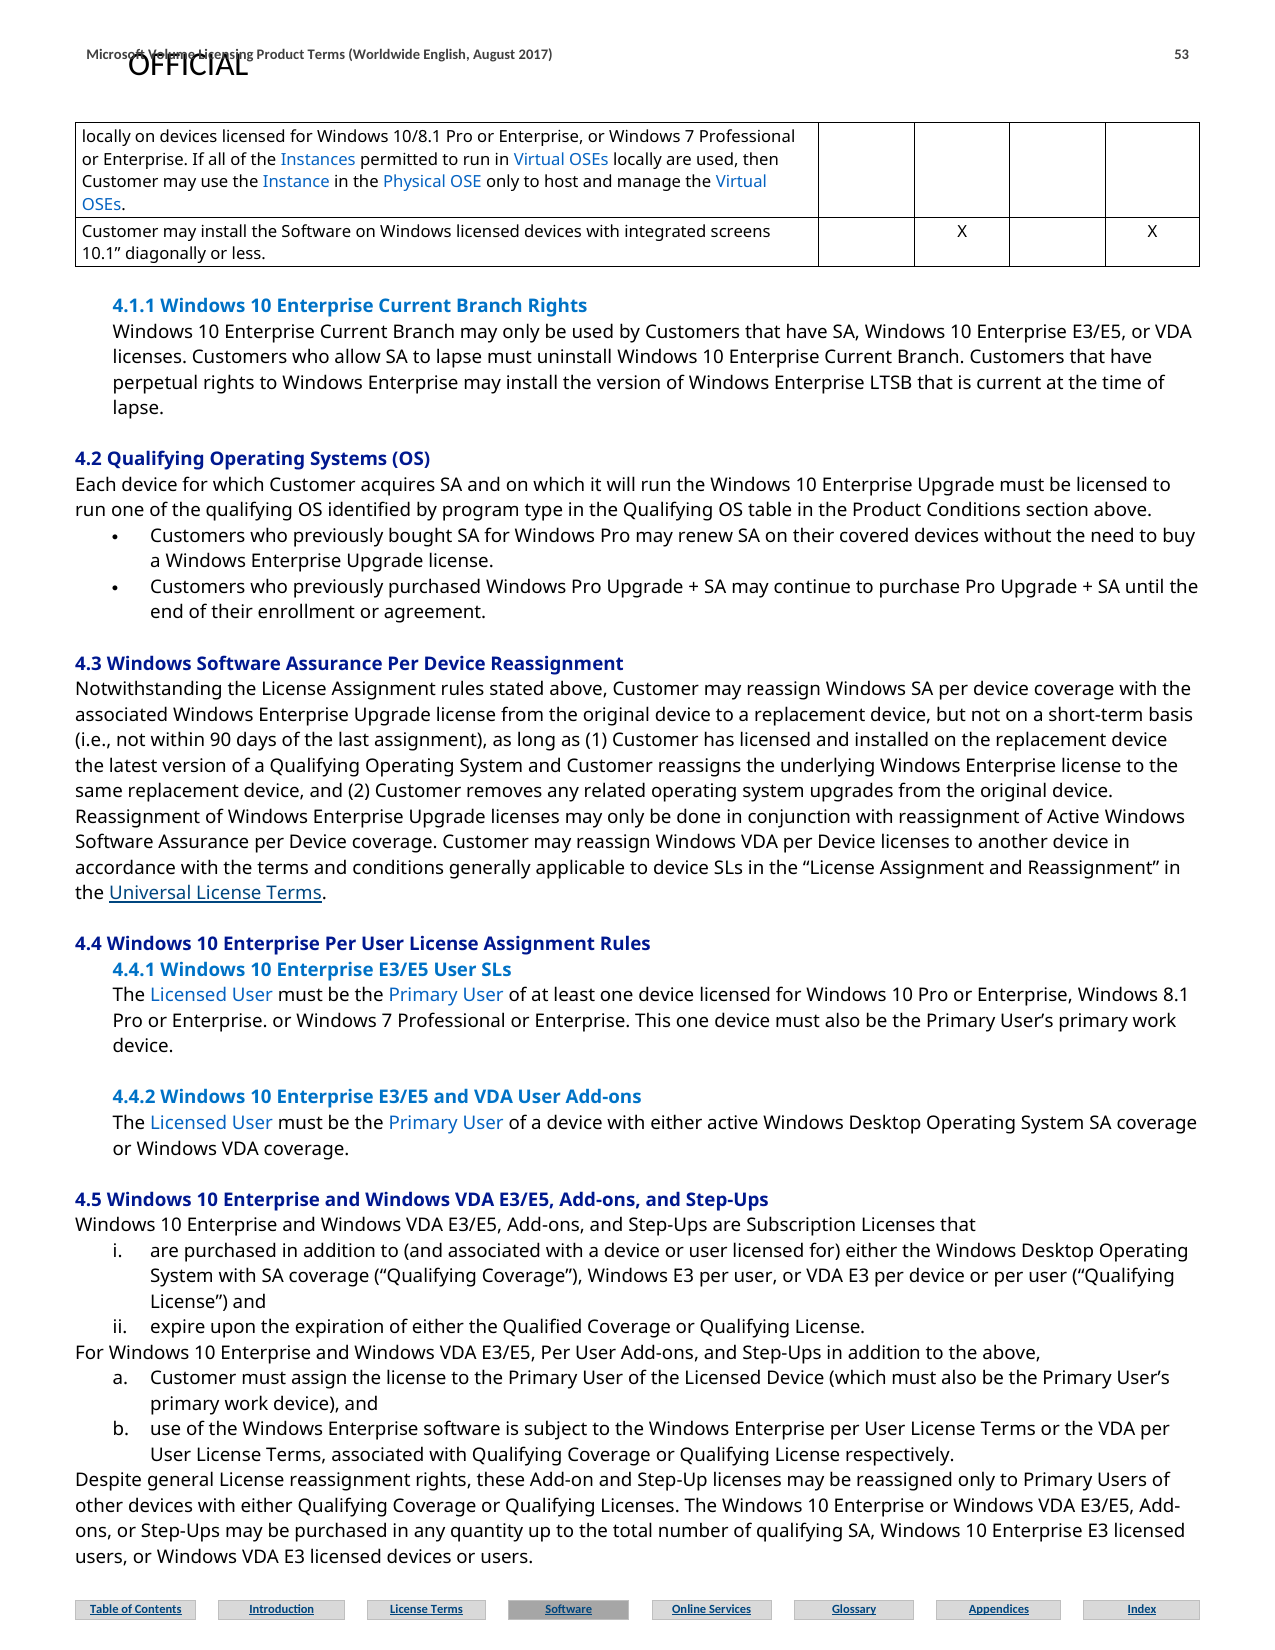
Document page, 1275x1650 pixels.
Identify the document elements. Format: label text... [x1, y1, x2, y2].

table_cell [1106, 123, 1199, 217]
subtitle 4.3 Windows Software Assurance Per Device Reassignment [75, 650, 1200, 675]
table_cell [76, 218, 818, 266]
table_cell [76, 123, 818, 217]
list Windows 10 Enterprise Current Branch may only be used by Customers that have SA, Windows 10 Enterprise E3/E5, or VDA licenses. Customers who allow SA to lapse must uninstall Windows 10 Enterprise Current Branch. Customers that have perpetual rights to Windows Enterprise may install the version of Windows Enterprise LTSB that is current at the time of lapse. [112, 318, 1200, 420]
list For Windows 10 Enterprise and Windows VDA E3/E5, Per User Add-ons, and Step-Ups in addition to the above, [75, 1339, 1200, 1364]
list expire upon the expiration of either the Qualified Coverage or Qualifying License. [112, 1313, 1200, 1339]
subtitle 4.4.1 Windows 10 Enterprise E3/E5 User SLs [112, 956, 1200, 982]
list Despite general License reassignment rights, these Add-on and Step-Up licenses may be reassigned only to Primary Users of other devices with either Qualifying Coverage or Qualifying Licenses. The Windows 10 Enterprise or Windows VDA E3/E5, Add-ons, or Step-Ups may be purchased in any quantity up to the total number of qualifying SA, Windows 10 Enterprise E3 licensed users, or Windows VDA E3 licensed devices or users. [75, 1467, 1200, 1569]
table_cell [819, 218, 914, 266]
list Customers who previously purchased Windows Pro Upgrade + SA may continue to purchase Pro Upgrade + SA until the end of their enrollment or agreement. [112, 573, 1200, 624]
list Each device for which Customer acquires SA and on which it will run the Windows 10 Enterprise Upgrade must be licensed to run one of the qualifying OS identified by program type in the Qualifying OS table in the Product Conditions section above. [75, 471, 1200, 522]
subtitle 4.1.1 Windows 10 Enterprise Current Branch Rights [112, 293, 1200, 318]
list Customer must assign the license to the Primary User of the Licensed Device (which must also be the Primary User’s primary work device), and [112, 1364, 1200, 1416]
list The Licensed User must be the Primary User of a device with either active Windows Desktop Operating System SA coverage or Windows VDA coverage. [112, 1109, 1200, 1160]
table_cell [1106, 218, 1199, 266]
list use of the Windows Enterprise software is subject to the Windows Enterprise per User License Terms or the VDA per User License Terms, associated with Qualifying Coverage or Qualifying License respectively. [112, 1416, 1200, 1467]
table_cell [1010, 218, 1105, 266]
list Notwithstanding the License Assignment rules stated above, Customer may reassign Windows SA per device coverage with the associated Windows Enterprise Upgrade license from the original device to a replacement device, but not on a short-term basis (i.e., not within 90 days of the last assignment), as long as (1) Customer has licensed and installed on the replacement device the latest version of a Qualifying Operating System and Customer reassigns the underlying Windows Enterprise license to the same replacement device, and (2) Customer removes any related operating system upgrades from the original device. Reassignment of Windows Enterprise Upgrade licenses may only be done in conjunction with reassignment of Active Windows Software Assurance per Device coverage. Customer may reassign Windows VDA per Device licenses to another device in accordance with the terms and conditions generally applicable to device SLs in the “License Assignment and Reassignment” in the Universal License Terms. [75, 675, 1200, 905]
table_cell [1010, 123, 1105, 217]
list Windows 10 Enterprise and Windows VDA E3/E5, Add-ons, and Step-Ups are Subscription Licenses that [75, 1211, 1200, 1237]
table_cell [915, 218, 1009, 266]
subtitle 4.5 Windows 10 Enterprise and Windows VDA E3/E5, Add-ons, and Step-Ups [75, 1186, 1200, 1211]
list The Licensed User must be the Primary User of at least one device licensed for Windows 10 Pro or Enterprise, Windows 8.1 Pro or Enterprise. or Windows 7 Professional or Enterprise. This one device must also be the Primary User’s primary work device. [112, 982, 1200, 1058]
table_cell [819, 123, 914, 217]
subtitle 4.4 Windows 10 Enterprise Per User License Assignment Rules [75, 931, 1200, 956]
list Customers who previously bought SA for Windows Pro may renew SA on their covered devices without the need to buy a Windows Enterprise Upgrade license. [112, 522, 1200, 573]
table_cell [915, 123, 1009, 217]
list are purchased in addition to (and associated with a device or user licensed for) either the Windows Desktop Operating System with SA coverage (“Qualifying Coverage”), Windows E3 per user, or VDA E3 per device or per user (“Qualifying License”) and [112, 1237, 1200, 1313]
subtitle 4.2 Qualifying Operating Systems (OS) [75, 446, 1200, 471]
subtitle 4.4.2 Windows 10 Enterprise E3/E5 and VDA User Add-ons [112, 1084, 1200, 1109]
